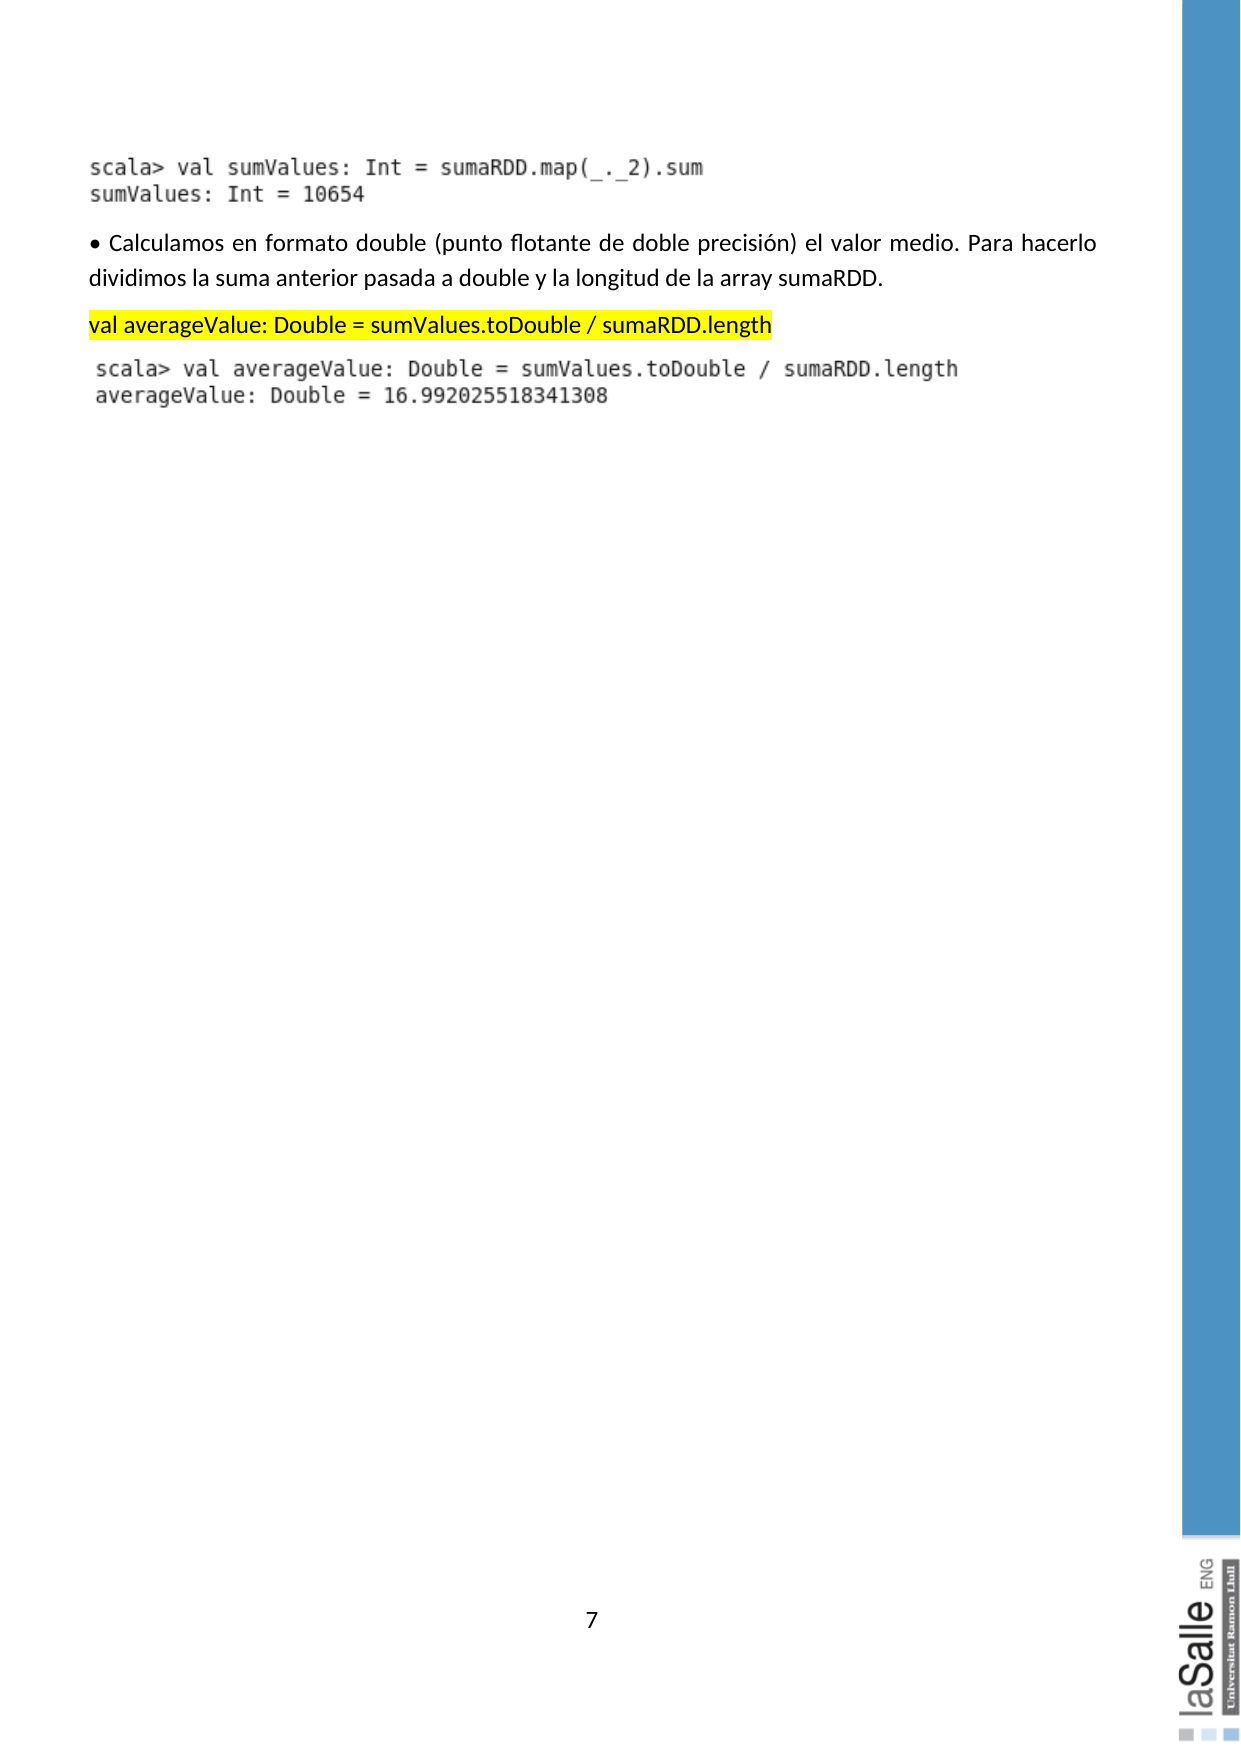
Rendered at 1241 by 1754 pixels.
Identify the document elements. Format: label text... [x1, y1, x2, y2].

picture [94, 357, 976, 425]
picture [88, 147, 971, 211]
text val averageValue: Double = sumValues.toDouble / sumaRDD.length [89, 309, 1098, 340]
picture [1178, 1546, 1241, 1754]
text • Calculamos en formato double (punto flotante de doble precisión) el valor medio. Para hacerlo dividimos la suma anterior pasada a double y la longitud de la array sumaRDD. [89, 257, 1098, 292]
